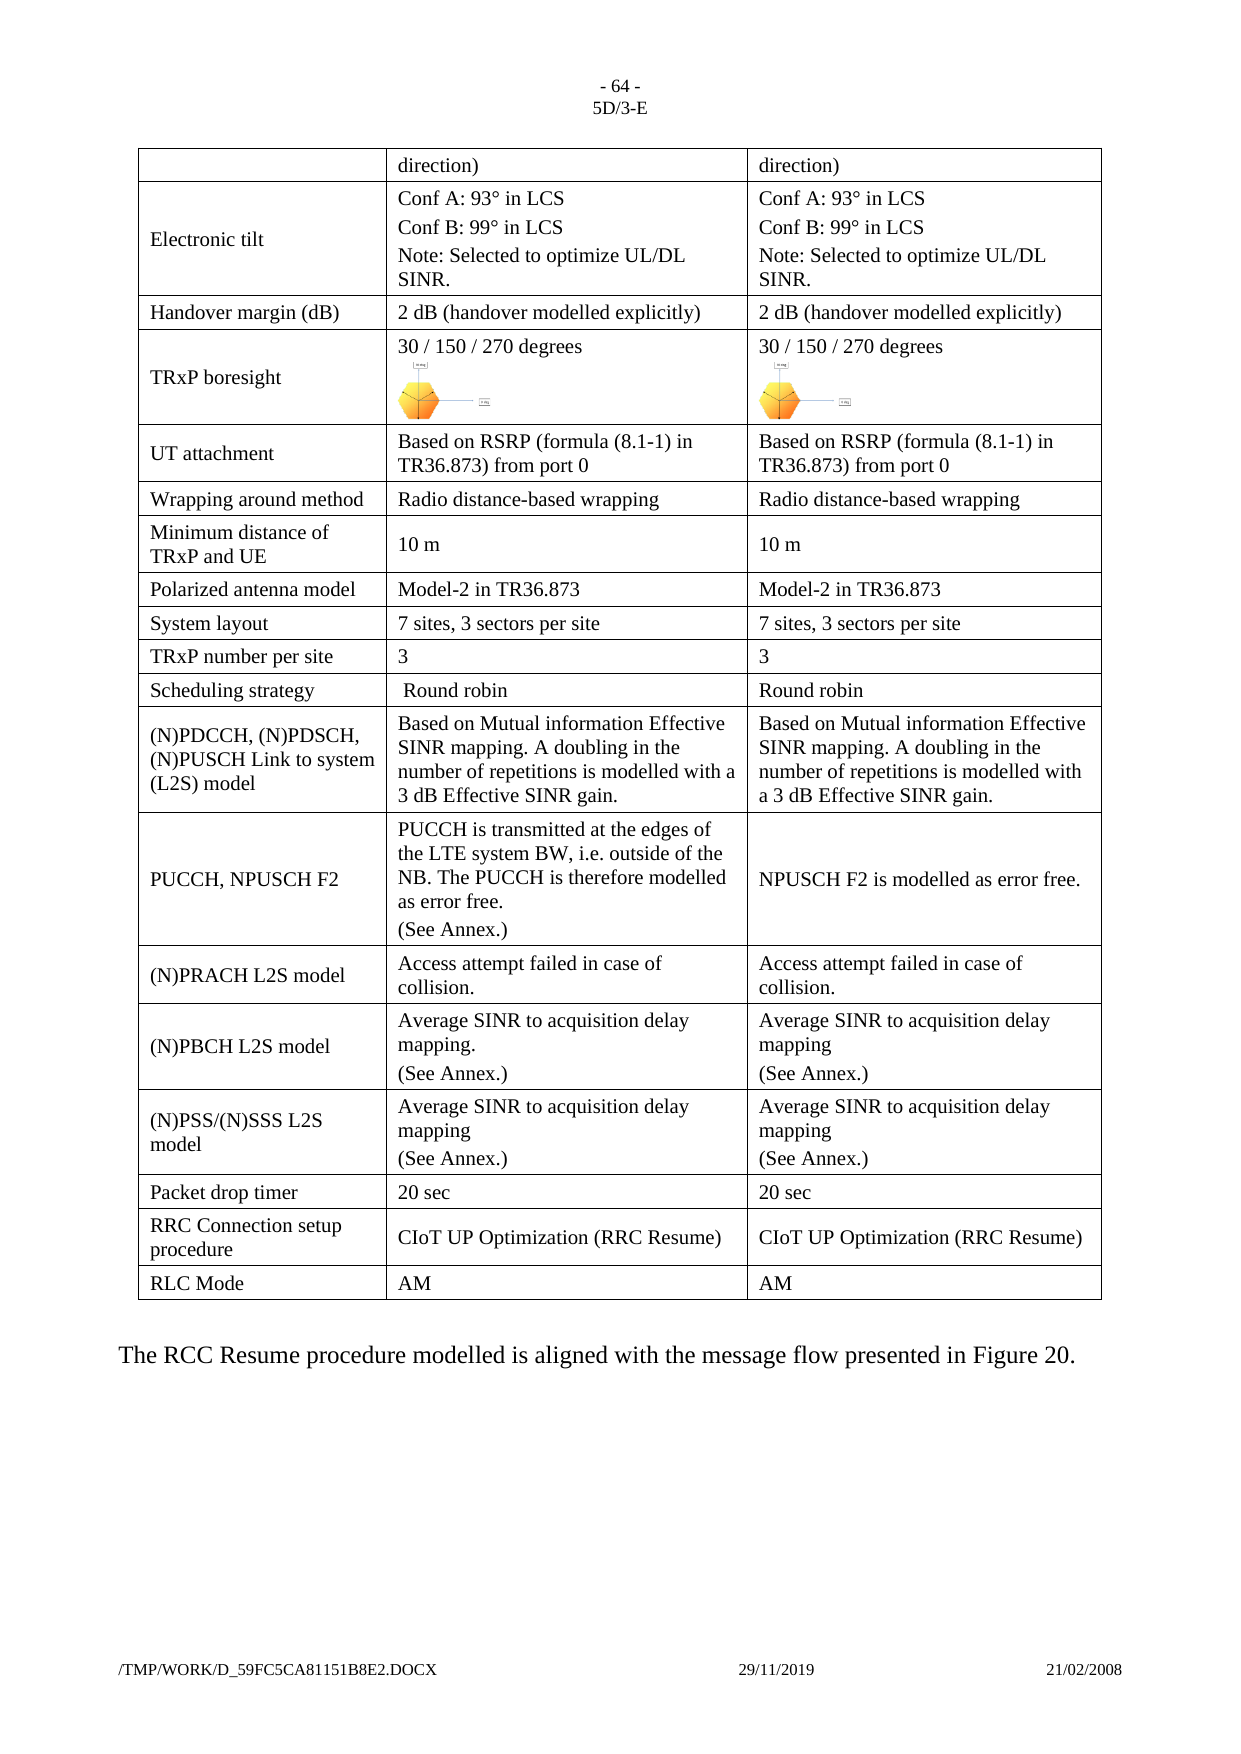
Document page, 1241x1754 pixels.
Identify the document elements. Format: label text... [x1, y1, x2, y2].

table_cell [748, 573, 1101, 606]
picture [397, 362, 490, 420]
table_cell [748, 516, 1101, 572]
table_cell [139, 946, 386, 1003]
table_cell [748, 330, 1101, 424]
text The RCC Resume procedure modelled is aligned with the message flow presented in Figure 20. [118, 1341, 1122, 1369]
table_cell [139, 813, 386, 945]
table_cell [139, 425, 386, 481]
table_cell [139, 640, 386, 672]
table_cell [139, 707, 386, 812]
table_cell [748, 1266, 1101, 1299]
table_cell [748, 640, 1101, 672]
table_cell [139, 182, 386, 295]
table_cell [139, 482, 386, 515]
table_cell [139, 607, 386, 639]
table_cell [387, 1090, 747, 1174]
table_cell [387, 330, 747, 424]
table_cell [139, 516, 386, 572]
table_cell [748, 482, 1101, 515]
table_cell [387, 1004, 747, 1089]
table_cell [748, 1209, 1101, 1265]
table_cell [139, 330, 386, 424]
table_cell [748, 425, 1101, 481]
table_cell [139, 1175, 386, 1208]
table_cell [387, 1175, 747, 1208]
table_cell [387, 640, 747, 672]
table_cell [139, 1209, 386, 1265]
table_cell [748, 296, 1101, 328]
picture [758, 362, 851, 420]
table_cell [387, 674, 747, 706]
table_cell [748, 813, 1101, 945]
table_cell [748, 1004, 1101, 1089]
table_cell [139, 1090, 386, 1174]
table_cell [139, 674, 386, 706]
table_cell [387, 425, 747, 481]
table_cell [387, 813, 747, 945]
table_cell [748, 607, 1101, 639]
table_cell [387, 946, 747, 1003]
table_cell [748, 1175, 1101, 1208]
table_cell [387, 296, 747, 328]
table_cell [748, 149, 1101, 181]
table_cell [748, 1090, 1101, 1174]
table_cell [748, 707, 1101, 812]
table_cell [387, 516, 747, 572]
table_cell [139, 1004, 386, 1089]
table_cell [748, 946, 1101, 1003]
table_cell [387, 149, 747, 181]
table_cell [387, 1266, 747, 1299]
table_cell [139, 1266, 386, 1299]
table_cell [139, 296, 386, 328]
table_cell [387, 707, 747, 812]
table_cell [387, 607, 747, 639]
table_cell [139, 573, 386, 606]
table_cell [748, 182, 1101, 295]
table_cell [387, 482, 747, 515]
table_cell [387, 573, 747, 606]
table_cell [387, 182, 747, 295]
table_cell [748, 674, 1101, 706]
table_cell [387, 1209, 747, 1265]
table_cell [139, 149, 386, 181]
